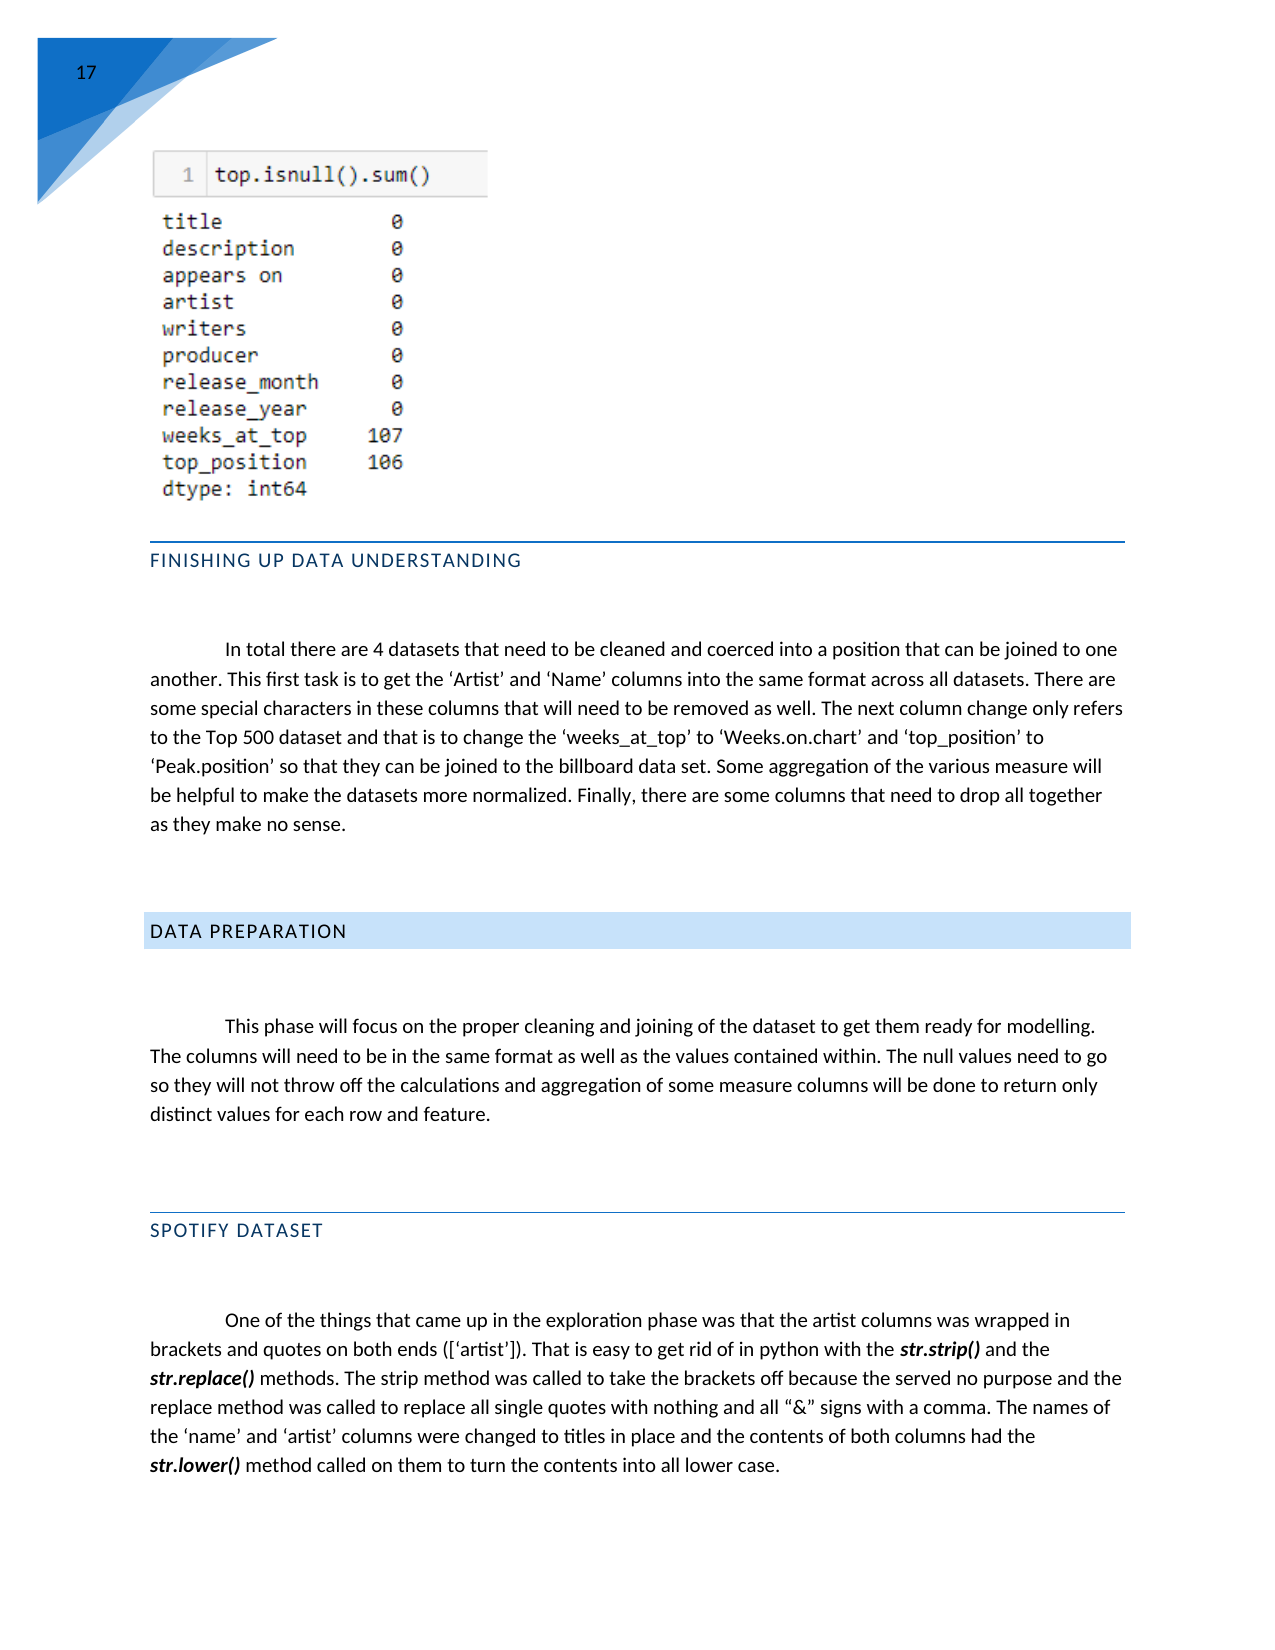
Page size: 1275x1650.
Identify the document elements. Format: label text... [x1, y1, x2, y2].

subtitle Data Preparation [150, 918, 1125, 943]
subtitle Spotify Dataset [150, 1213, 1125, 1243]
text One of the things that came up in the exploration phase was that the artist columns was wrapped in brackets and quotes on both ends ([‘artist’]). That is easy to get rid of in python with the str.strip() and the str.replace() methods. The strip method was called to take the brackets off because the served no purpose and the replace method was called to replace all single quotes with nothing and all “&” signs with a comma. The names of the ‘name’ and ‘artist’ columns were changed to titles in place and the contents of both columns had the str.lower() method called on them to turn the contents into all lower case. [150, 1307, 1125, 1478]
text In total there are 4 datasets that need to be cleaned and coerced into a position that can be joined to one another. This first task is to get the ‘Artist’ and ‘Name’ columns into the same format across all datasets. There are some special characters in these columns that will need to be removed as well. The next column change only refers to the Top 500 dataset and that is to change the ‘weeks_at_top’ to ‘Weeks.on.chart’ and ‘top_position’ to ‘Peak.position’ so that they can be joined to the billboard data set. Some aggregation of the various measure will be helpful to make the datasets more normalized. Finally, there are some columns that need to drop all together as they make no sense. [150, 637, 1125, 837]
text This phase will focus on the proper cleaning and joining of the dataset to get them ready for modelling. The columns will need to be in the same format as well as the values contained within. The null values need to go so they will not throw off the calculations and aggregation of some measure columns will be done to return only distinct values for each row and feature. [150, 1014, 1125, 1127]
subtitle Finishing Up Data Understanding [150, 543, 1125, 572]
picture [37, 37, 488, 507]
